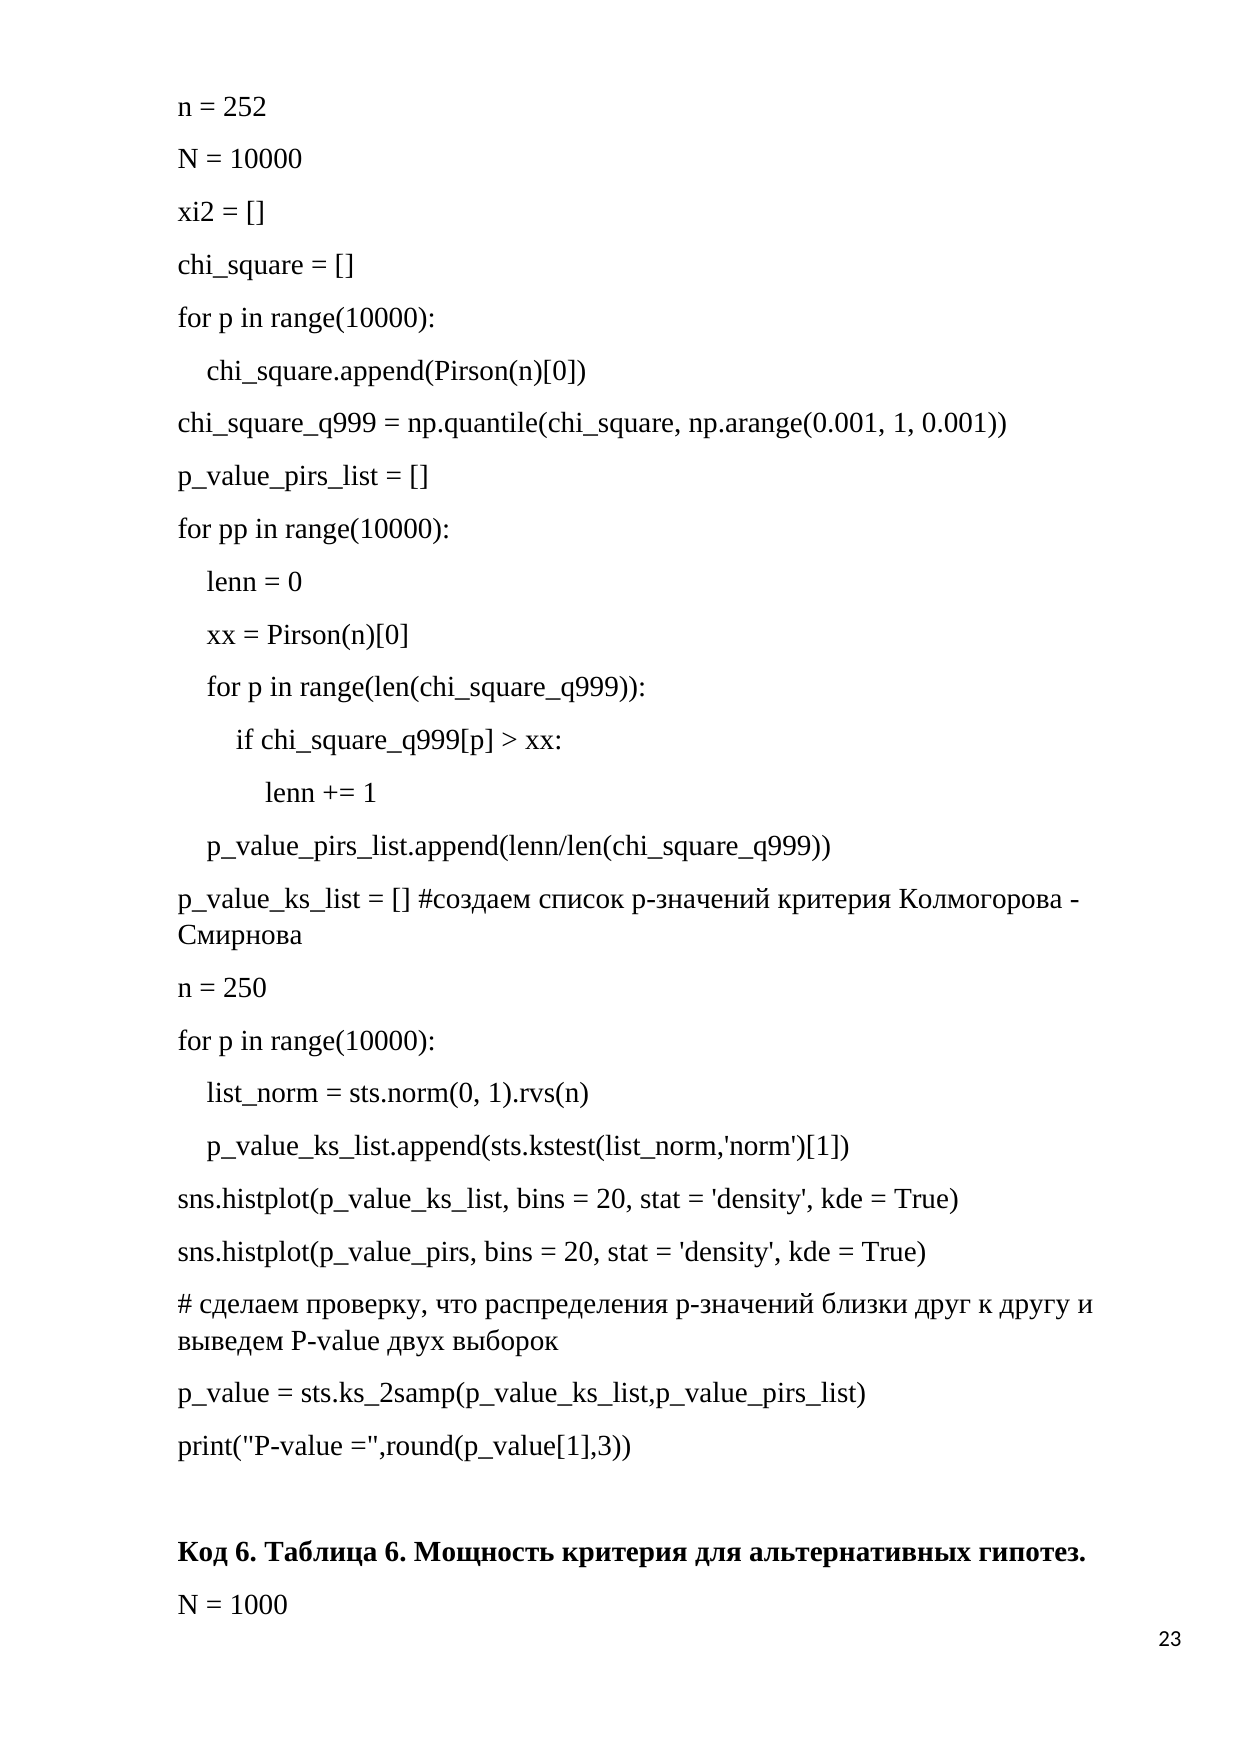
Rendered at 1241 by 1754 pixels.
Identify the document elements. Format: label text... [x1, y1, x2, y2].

text list_norm = sts.norm(0, 1).rvs(n) [177, 1075, 1181, 1109]
text N = 10000 [177, 141, 1181, 175]
text sns.histplot(p_value_ks_list, bins = 20, stat = 'density', kde = True) [177, 1181, 1181, 1214]
text for p in range(len(chi_square_q999)): [177, 669, 1181, 703]
text lenn += 1 [177, 775, 1181, 809]
text N = 1000 [177, 1587, 1181, 1620]
text p_value_pirs_list = [] [177, 458, 1181, 492]
text print("P-value =",round(p_value[1],3)) [177, 1428, 1181, 1462]
text chi_square_q999 = np.quantile(chi_square, np.arange(0.001, 1, 0.001)) [177, 406, 1181, 439]
text p_value_ks_list.append(sts.kstest(list_norm,'norm')[1]) [177, 1128, 1181, 1162]
text for p in range(10000): [177, 1023, 1181, 1056]
text chi_square = [] [177, 247, 1181, 281]
text n = 250 [177, 970, 1181, 1003]
text p_value_ks_list = [] #cоздаем cписок p-значений критерия Колмогорова - Смирнова [177, 881, 1181, 951]
text Код 6. Таблица 6. Мощность критерия для альтернативных гипотез. [177, 1534, 1181, 1568]
text if chi_square_q999[p] > xx: [177, 722, 1181, 756]
text # cделаем проверку, что распределения p-значений близки друг к другу и выведем P-value двух выборок [177, 1287, 1181, 1356]
text p_value = sts.ks_2samp(p_value_ks_list,p_value_pirs_list) [177, 1376, 1181, 1409]
text sns.histplot(p_value_pirs, bins = 20, stat = 'density', kde = True) [177, 1234, 1181, 1267]
text xi2 = [] [177, 194, 1181, 228]
text for p in range(10000): [177, 300, 1181, 333]
text xx = Pirson(n)[0] [177, 617, 1181, 650]
text lenn = 0 [177, 564, 1181, 597]
text chi_square.append(Pirson(n)[0]) [177, 353, 1181, 386]
text for pp in range(10000): [177, 511, 1181, 545]
text p_value_pirs_list.append(lenn/len(chi_square_q999)) [177, 828, 1181, 862]
text n = 252 [177, 89, 1181, 122]
